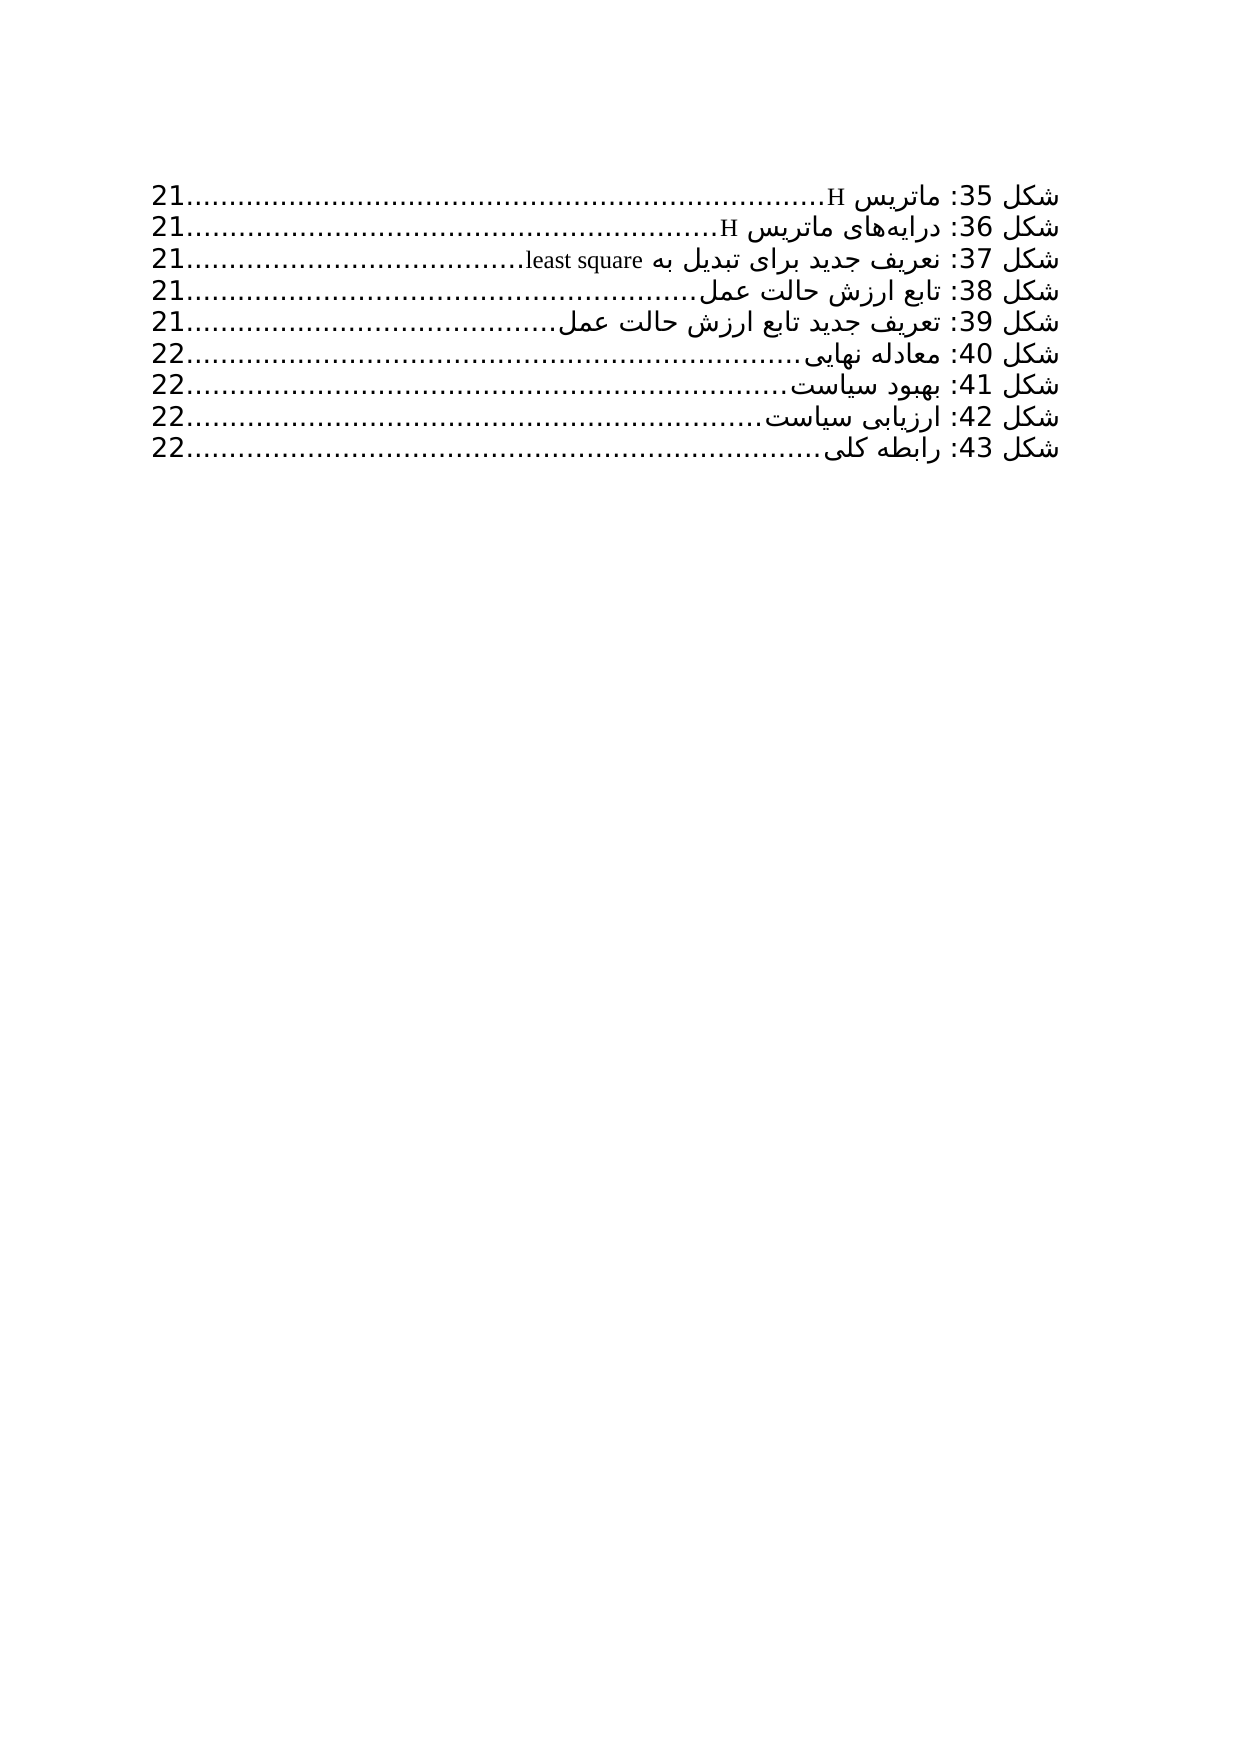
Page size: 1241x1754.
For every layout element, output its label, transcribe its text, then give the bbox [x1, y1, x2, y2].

text شکل 42: ارزیابی سیاست 22 [150, 401, 1060, 433]
text شکل 39: تعریف جدید تابع ارزش حالت عمل 21 [150, 306, 1060, 338]
text شکل 38: تابع ارزش حالت عمل 21 [150, 275, 1060, 306]
text شکل 36: درایه‌های ماتریس H 21 [150, 212, 1060, 243]
text شکل 35: ماتریس H 21 [150, 180, 1060, 212]
text شکل 40: معادله نهایی 22 [150, 338, 1060, 369]
text شکل 41: بهبود سیاست 22 [150, 369, 1060, 401]
text شکل 37: نعریف جدید برای تبدیل به least square 21 [150, 243, 1060, 275]
text شکل 43: رابطه کلی 22 [150, 433, 1060, 464]
